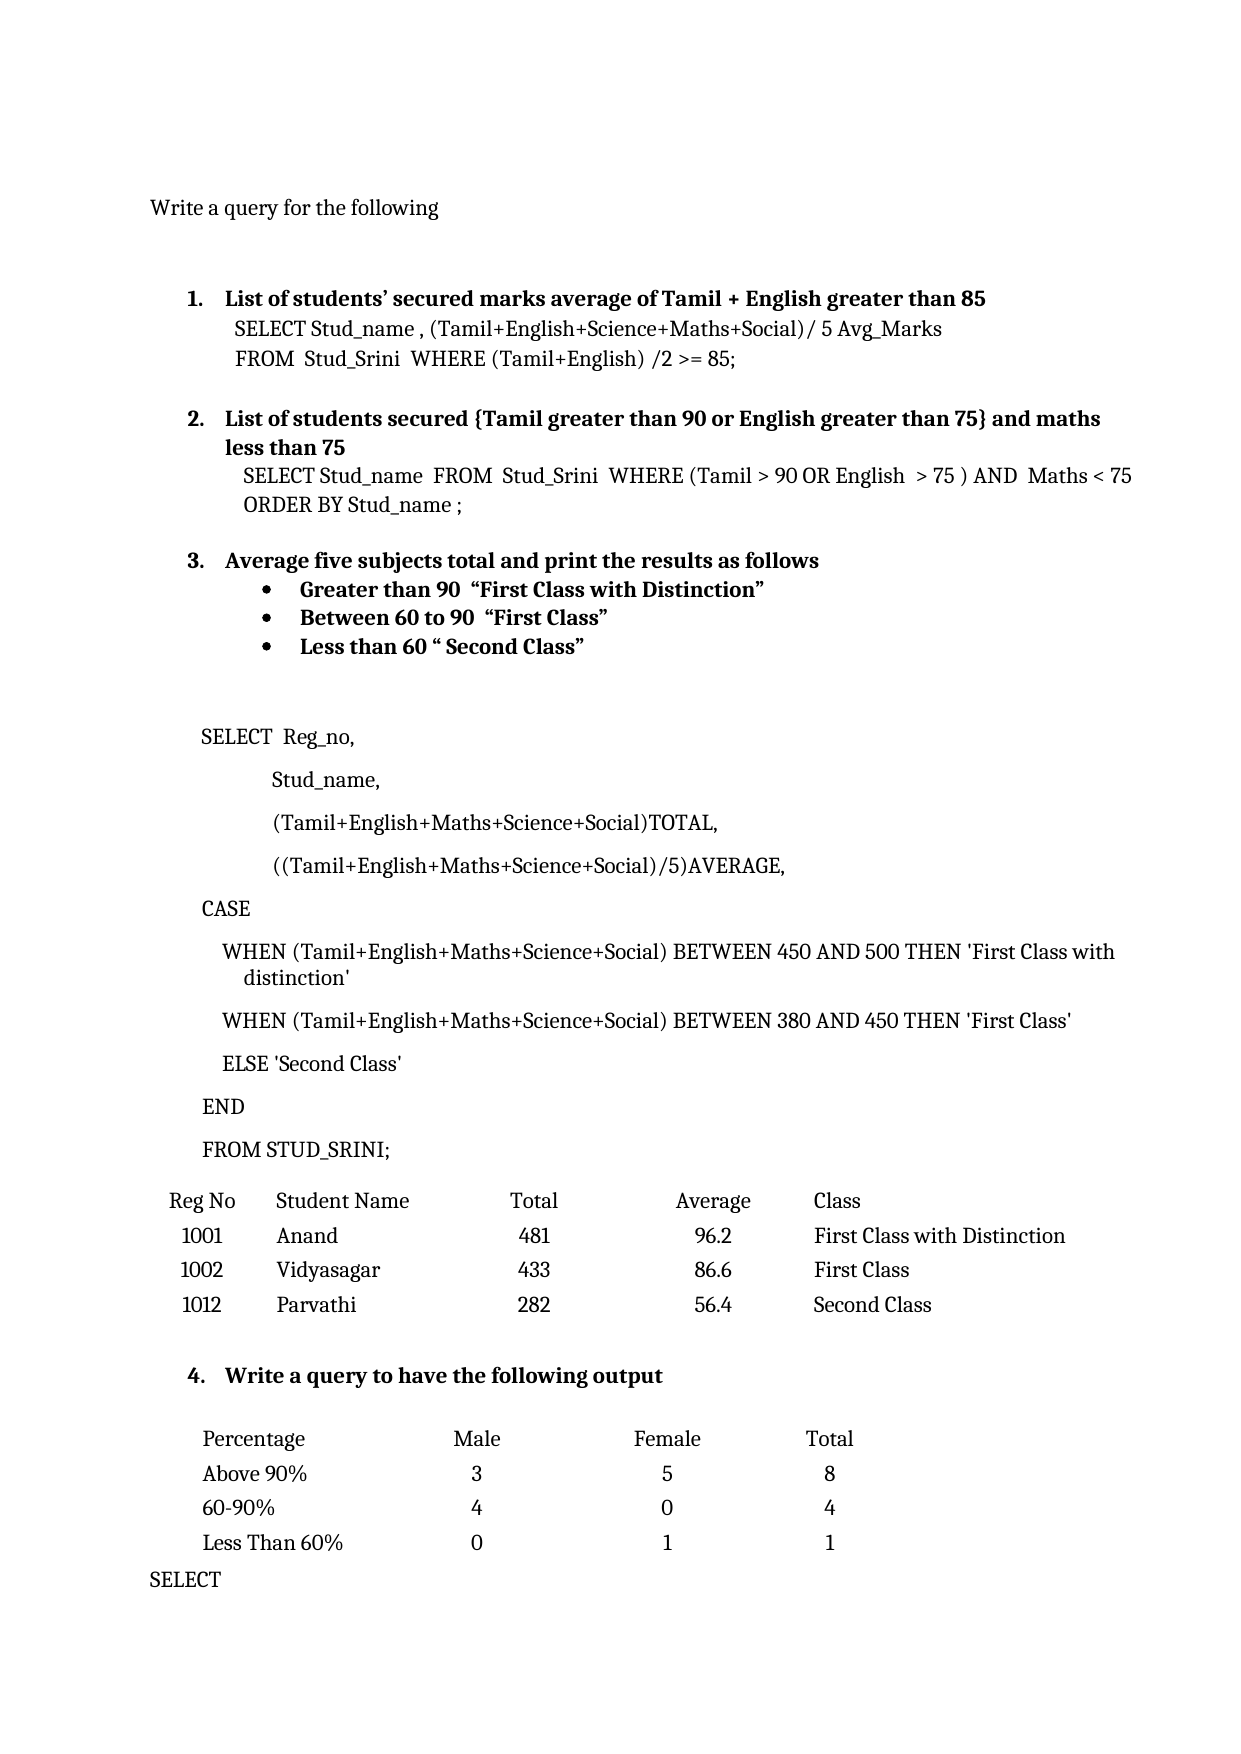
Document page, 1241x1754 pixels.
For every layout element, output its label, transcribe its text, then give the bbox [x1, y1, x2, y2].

table_cell 1 [763, 1521, 897, 1556]
text WHEN (Tamil+English+Maths+Science+Social) BETWEEN 380 AND 450 THEN 'First Class' [197, 1008, 1144, 1034]
table_cell 433 [444, 1249, 623, 1283]
table_cell First Class [803, 1249, 1115, 1283]
table_cell 86.6 [624, 1249, 803, 1283]
table_cell 4 [763, 1487, 897, 1521]
text END [197, 1094, 1144, 1120]
table_cell 1012 [139, 1284, 265, 1318]
list Average five subjects total and print the results as follows [187, 548, 1144, 575]
table_header Total [444, 1180, 623, 1214]
table_cell 282 [444, 1284, 623, 1318]
table_cell 1001 [139, 1215, 265, 1249]
table_cell Above 90% [191, 1452, 381, 1487]
table_header Reg No [139, 1180, 265, 1214]
list List of students secured {Tamil greater than 90 or English greater than 75} and maths less than 75 [187, 406, 1144, 461]
list SELECT Stud_name FROM Stud_Srini WHERE (Tamil > 90 OR English > 75 ) AND Maths < 75 ORDER BY Stud_name ; [244, 463, 1144, 518]
list Write a query to have the following output [187, 1363, 1144, 1389]
table_cell 0 [381, 1521, 572, 1556]
list Less than 60 “ Second Class” [262, 634, 1144, 660]
text Stud_name, [197, 766, 1144, 793]
list SELECT Stud_name , (Tamil+English+Science+Maths+Social)/ 5 Avg_Marks [225, 316, 1144, 342]
table_header Total [763, 1418, 897, 1452]
table_cell 5 [572, 1452, 762, 1487]
list FROM Stud_Srini WHERE (Tamil+English) /2 >= 85; [225, 346, 1144, 372]
table_header Female [572, 1418, 762, 1452]
table_cell Anand [265, 1215, 444, 1249]
text FROM STUD_SRINI; [197, 1137, 1144, 1163]
text CASE [197, 896, 1144, 922]
table_cell 1 [572, 1521, 762, 1556]
table_header Percentage [191, 1418, 381, 1452]
table_cell 60-90% [191, 1487, 381, 1521]
table_cell 56.4 [624, 1284, 803, 1318]
table_cell 3 [381, 1452, 572, 1487]
table_header Average [624, 1180, 803, 1214]
text ((Tamil+English+Maths+Science+Social)/5)AVERAGE, [197, 852, 1144, 879]
table_cell Second Class [803, 1284, 1115, 1318]
list Greater than 90 “First Class with Distinction” [262, 577, 1144, 603]
table_cell 481 [444, 1215, 623, 1249]
table_header Class [803, 1180, 1115, 1214]
text SELECT Reg_no, [197, 723, 1144, 750]
table_cell 96.2 [624, 1215, 803, 1249]
list Between 60 to 90 “First Class” [262, 605, 1144, 632]
text ELSE 'Second Class' [197, 1051, 1144, 1077]
table_cell 0 [572, 1487, 762, 1521]
text (Tamil+English+Maths+Science+Social)TOTAL, [197, 809, 1144, 836]
table_cell 8 [763, 1452, 897, 1487]
table_header Male [381, 1418, 572, 1452]
list List of students’ secured marks average of Tamil + English greater than 85 [187, 285, 1144, 312]
text WHEN (Tamil+English+Maths+Science+Social) BETWEEN 450 AND 500 THEN 'First Class with distinction' [197, 938, 1144, 991]
table_cell 4 [381, 1487, 572, 1521]
table_header Student Name [265, 1180, 444, 1214]
table_cell First Class with Distinction [803, 1215, 1115, 1249]
table_cell 1002 [139, 1249, 265, 1283]
table_cell Less Than 60% [191, 1521, 381, 1556]
text Write a query for the following [150, 195, 1144, 221]
text SELECT [150, 1567, 1144, 1593]
table_cell Vidyasagar [265, 1249, 444, 1283]
table_cell Parvathi [265, 1284, 444, 1318]
